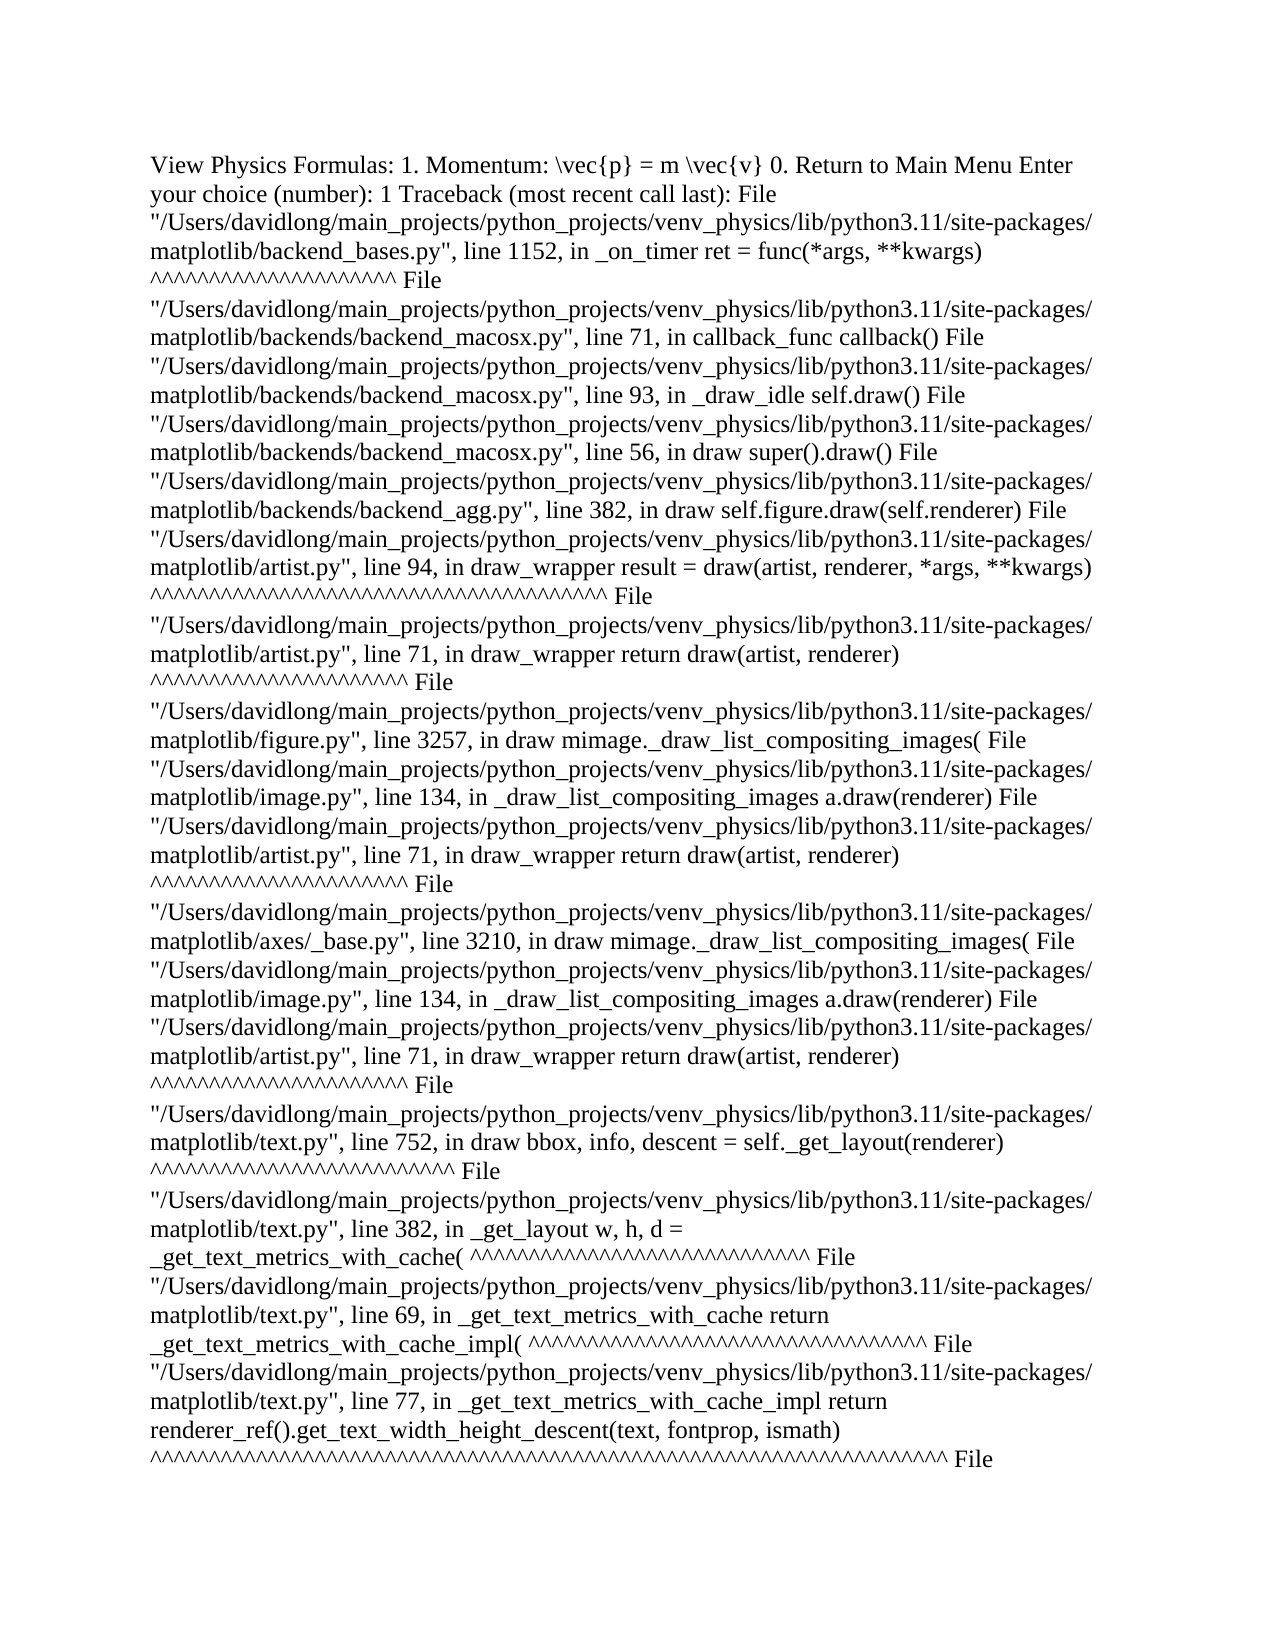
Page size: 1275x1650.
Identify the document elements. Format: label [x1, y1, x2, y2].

text [150, 150, 1125, 1472]
